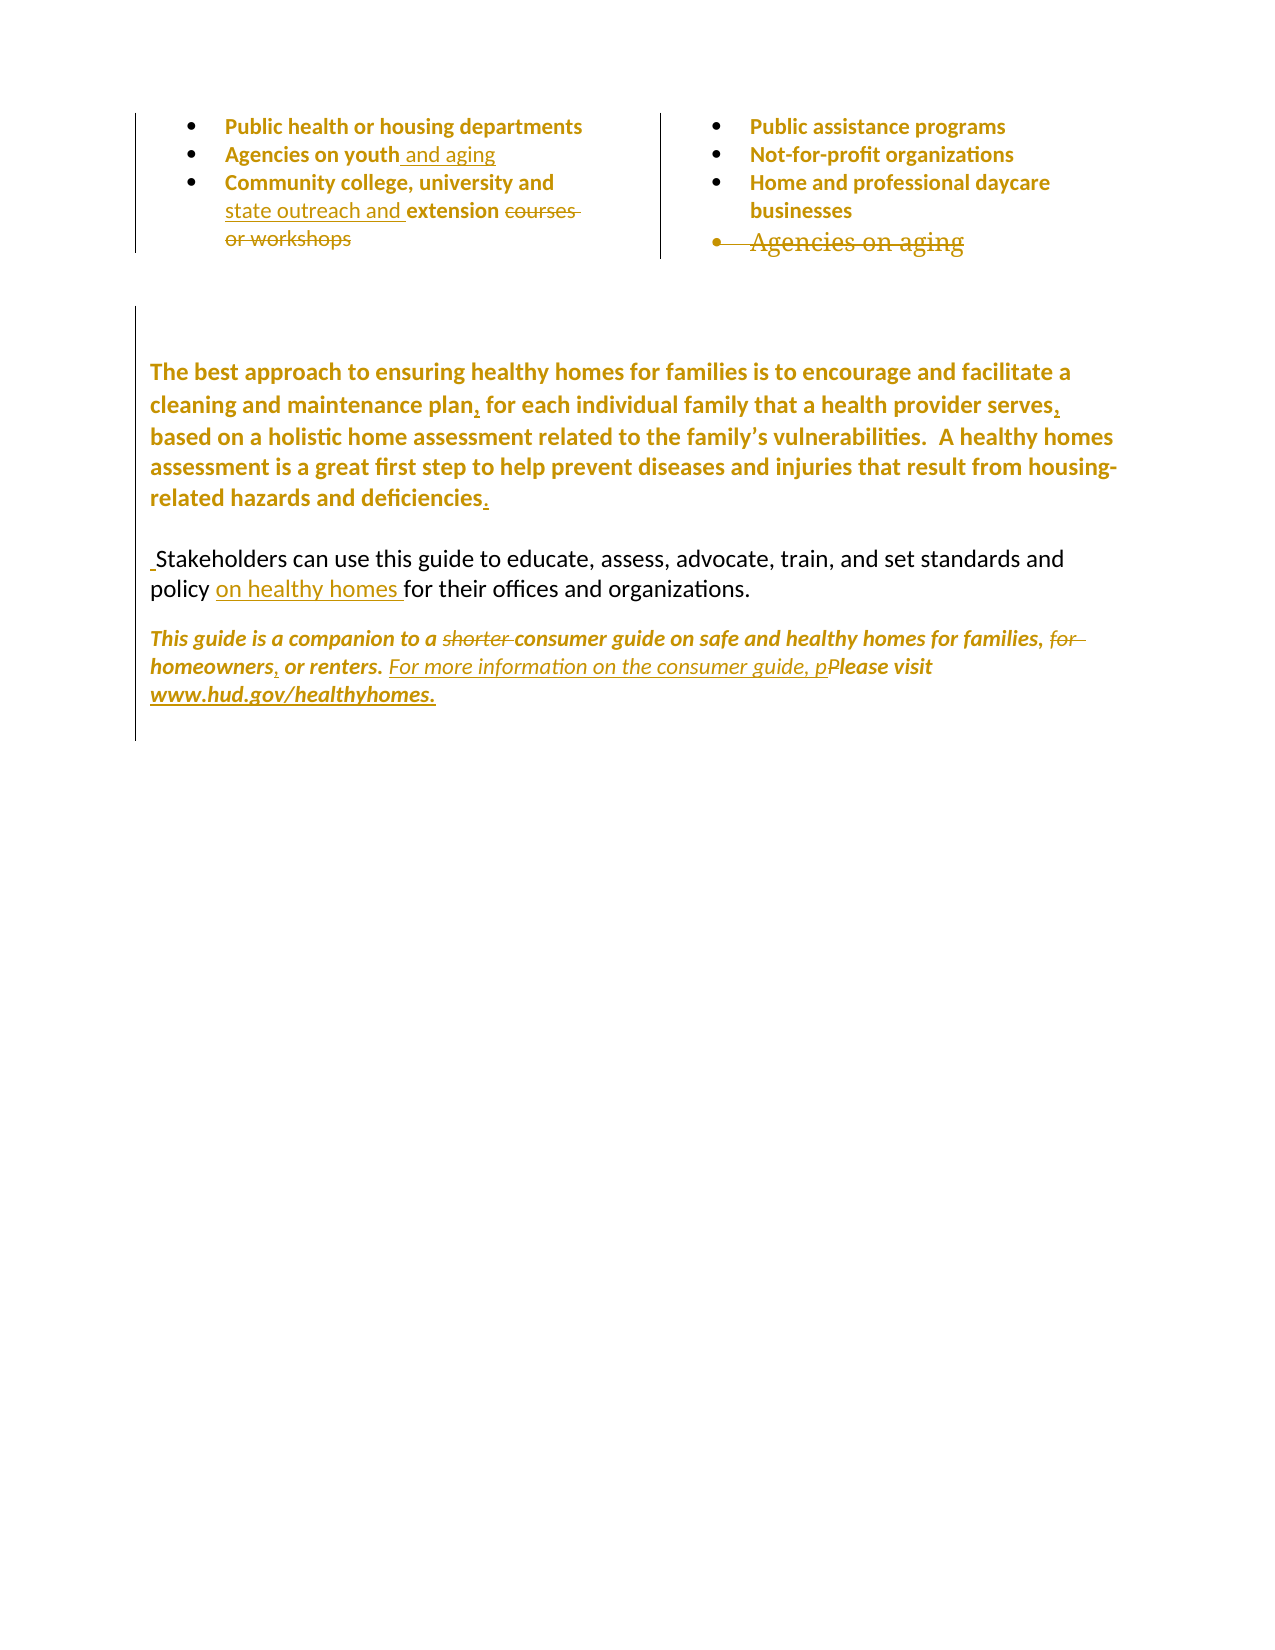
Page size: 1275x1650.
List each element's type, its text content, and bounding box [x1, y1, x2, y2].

list Not-for-profit organizations [712, 141, 1125, 168]
list Agencies on youth [187, 141, 600, 168]
list Public health or housing departments [187, 112, 600, 141]
text The best approach to ensuring healthy homes for families is to encourage and facilitate a cleaning and maintenance plan for each individual family that a health provider serves based on a holistic home assessment related to the family’s vulnerabilities. A healthy homes assessment is a great first step to help prevent diseases and injuries that result from housing-related hazards and deficiencies [150, 356, 1125, 512]
list Community college, university and extension [187, 168, 600, 253]
list Home and professional daycare businesses [712, 168, 1125, 224]
text This guide is a companion to a consumer guide on safe and healthy homes for families, homeowners or renters. lease visit www.hud.gov/healthyhomes. [150, 624, 1125, 708]
list Public assistance programs [712, 112, 1125, 141]
text Stakeholders can use this guide to educate, assess, advocate, train, and set standards and policy for their offices and organizations. [150, 543, 1125, 604]
